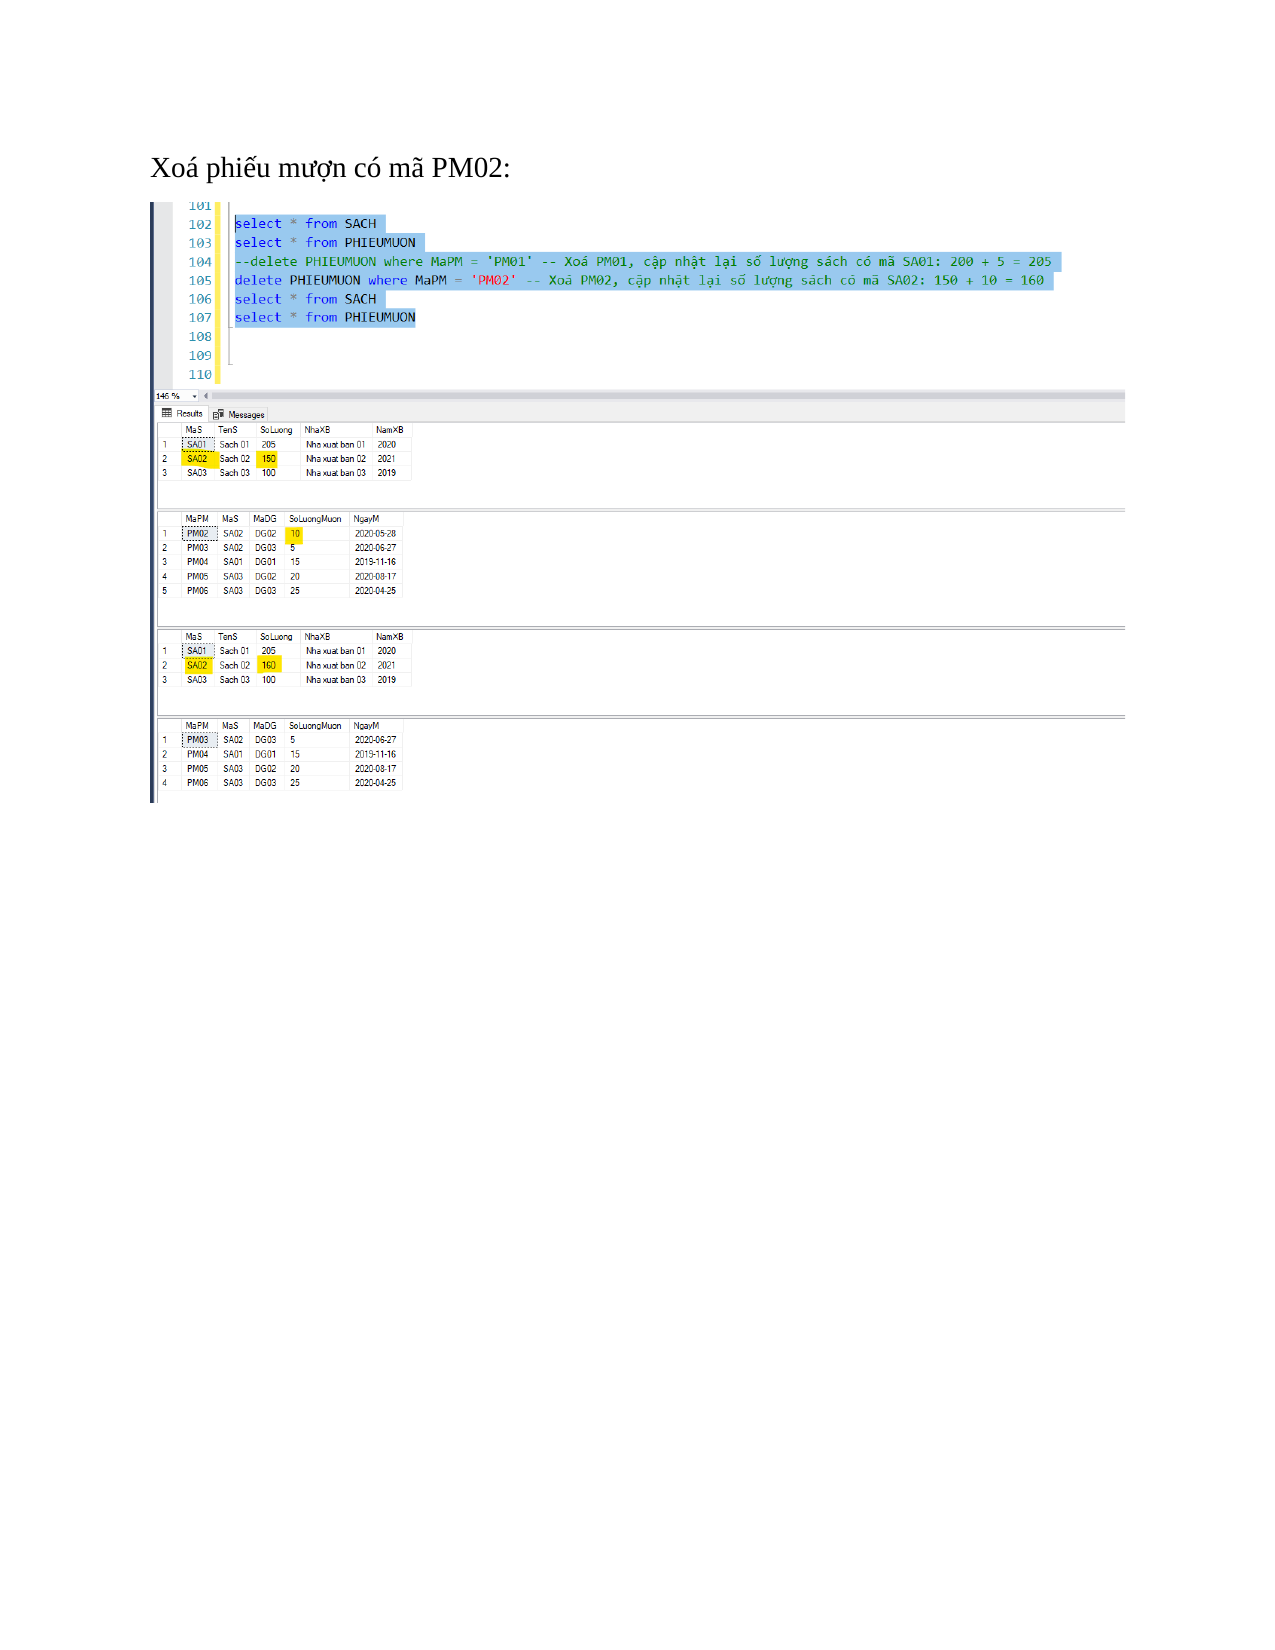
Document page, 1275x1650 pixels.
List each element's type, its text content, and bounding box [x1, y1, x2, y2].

text Xoá phiếu mượn có mã PM02: [150, 150, 1125, 183]
picture [150, 202, 1125, 803]
